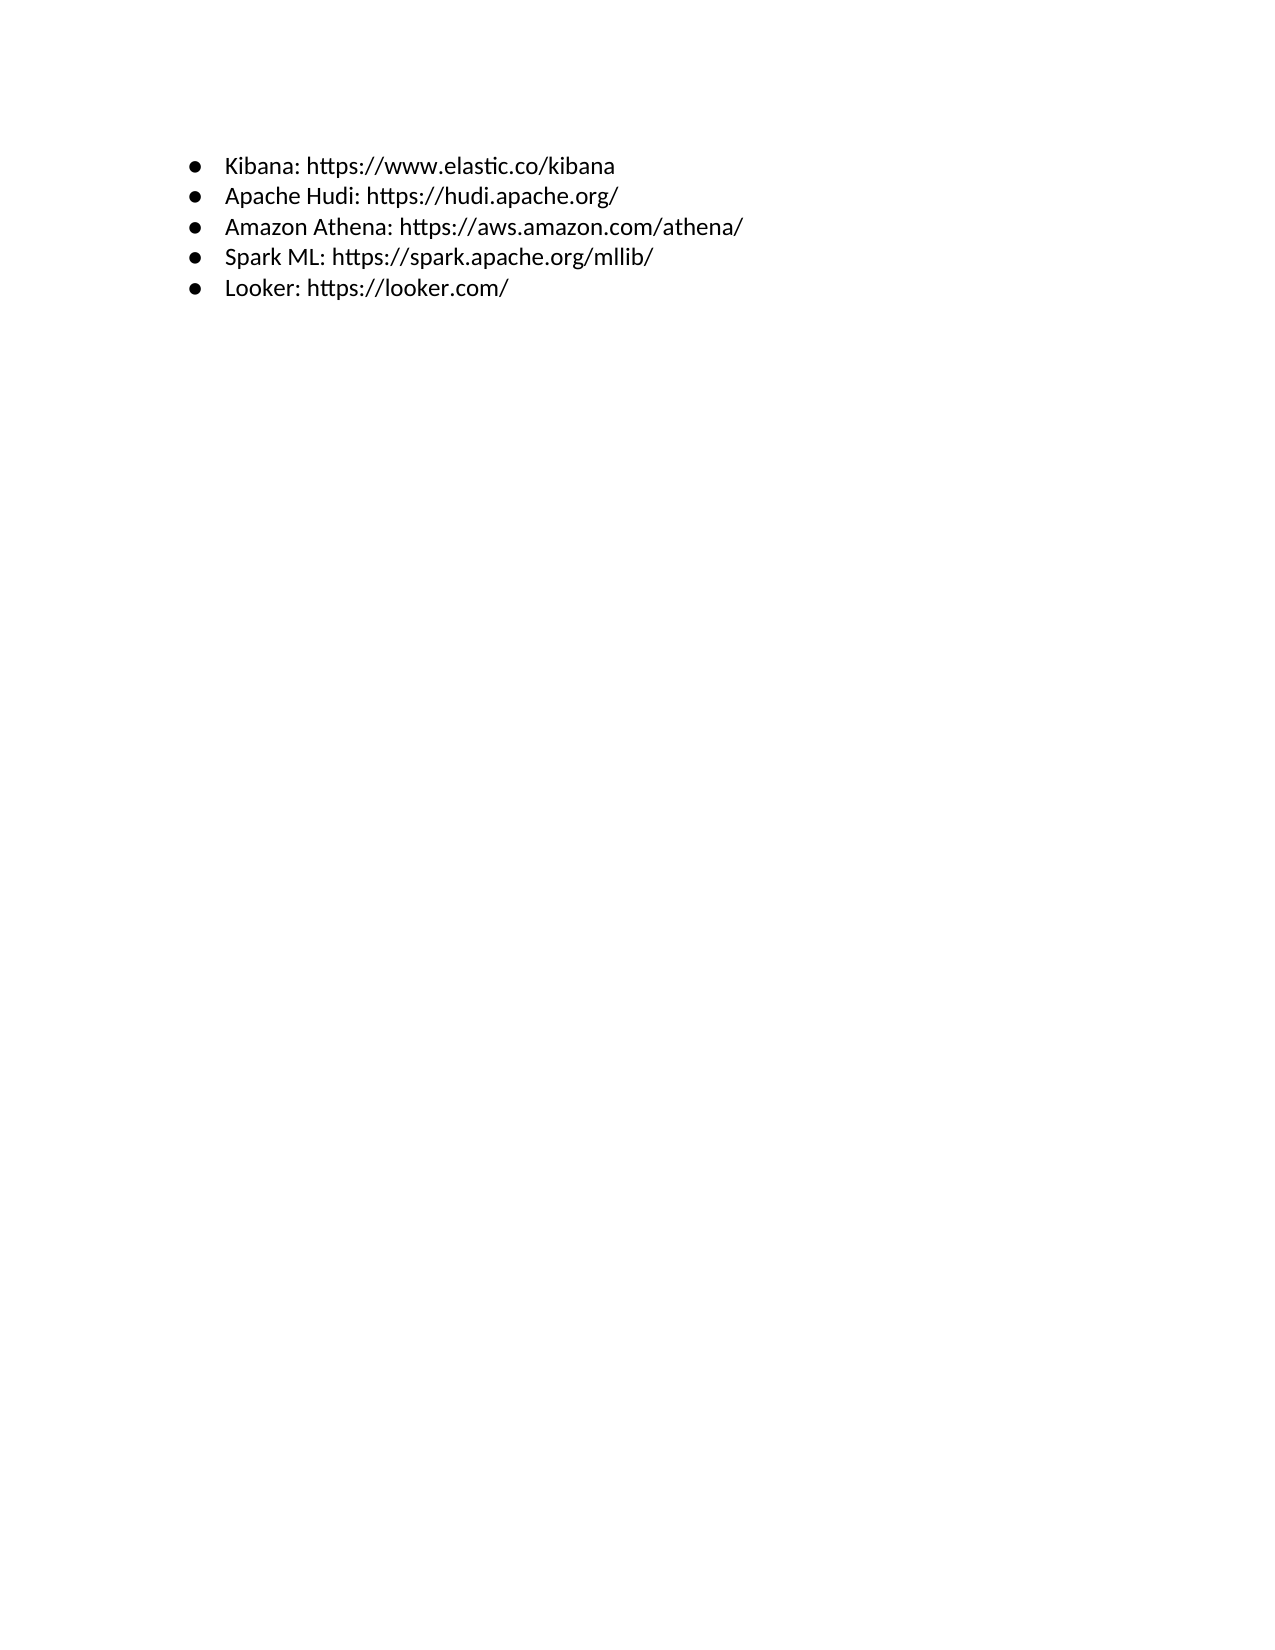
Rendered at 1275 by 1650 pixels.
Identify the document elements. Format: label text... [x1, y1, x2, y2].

list Amazon Athena: https://aws.amazon.com/athena/ [187, 211, 1125, 242]
list Apache Hudi: https://hudi.apache.org/ [187, 181, 1125, 211]
list Kibana: https://www.elastic.co/kibana [187, 150, 1125, 181]
list Spark ML: https://spark.apache.org/mllib/ [187, 242, 1125, 272]
list Looker: https://looker.com/ [187, 272, 1125, 303]
